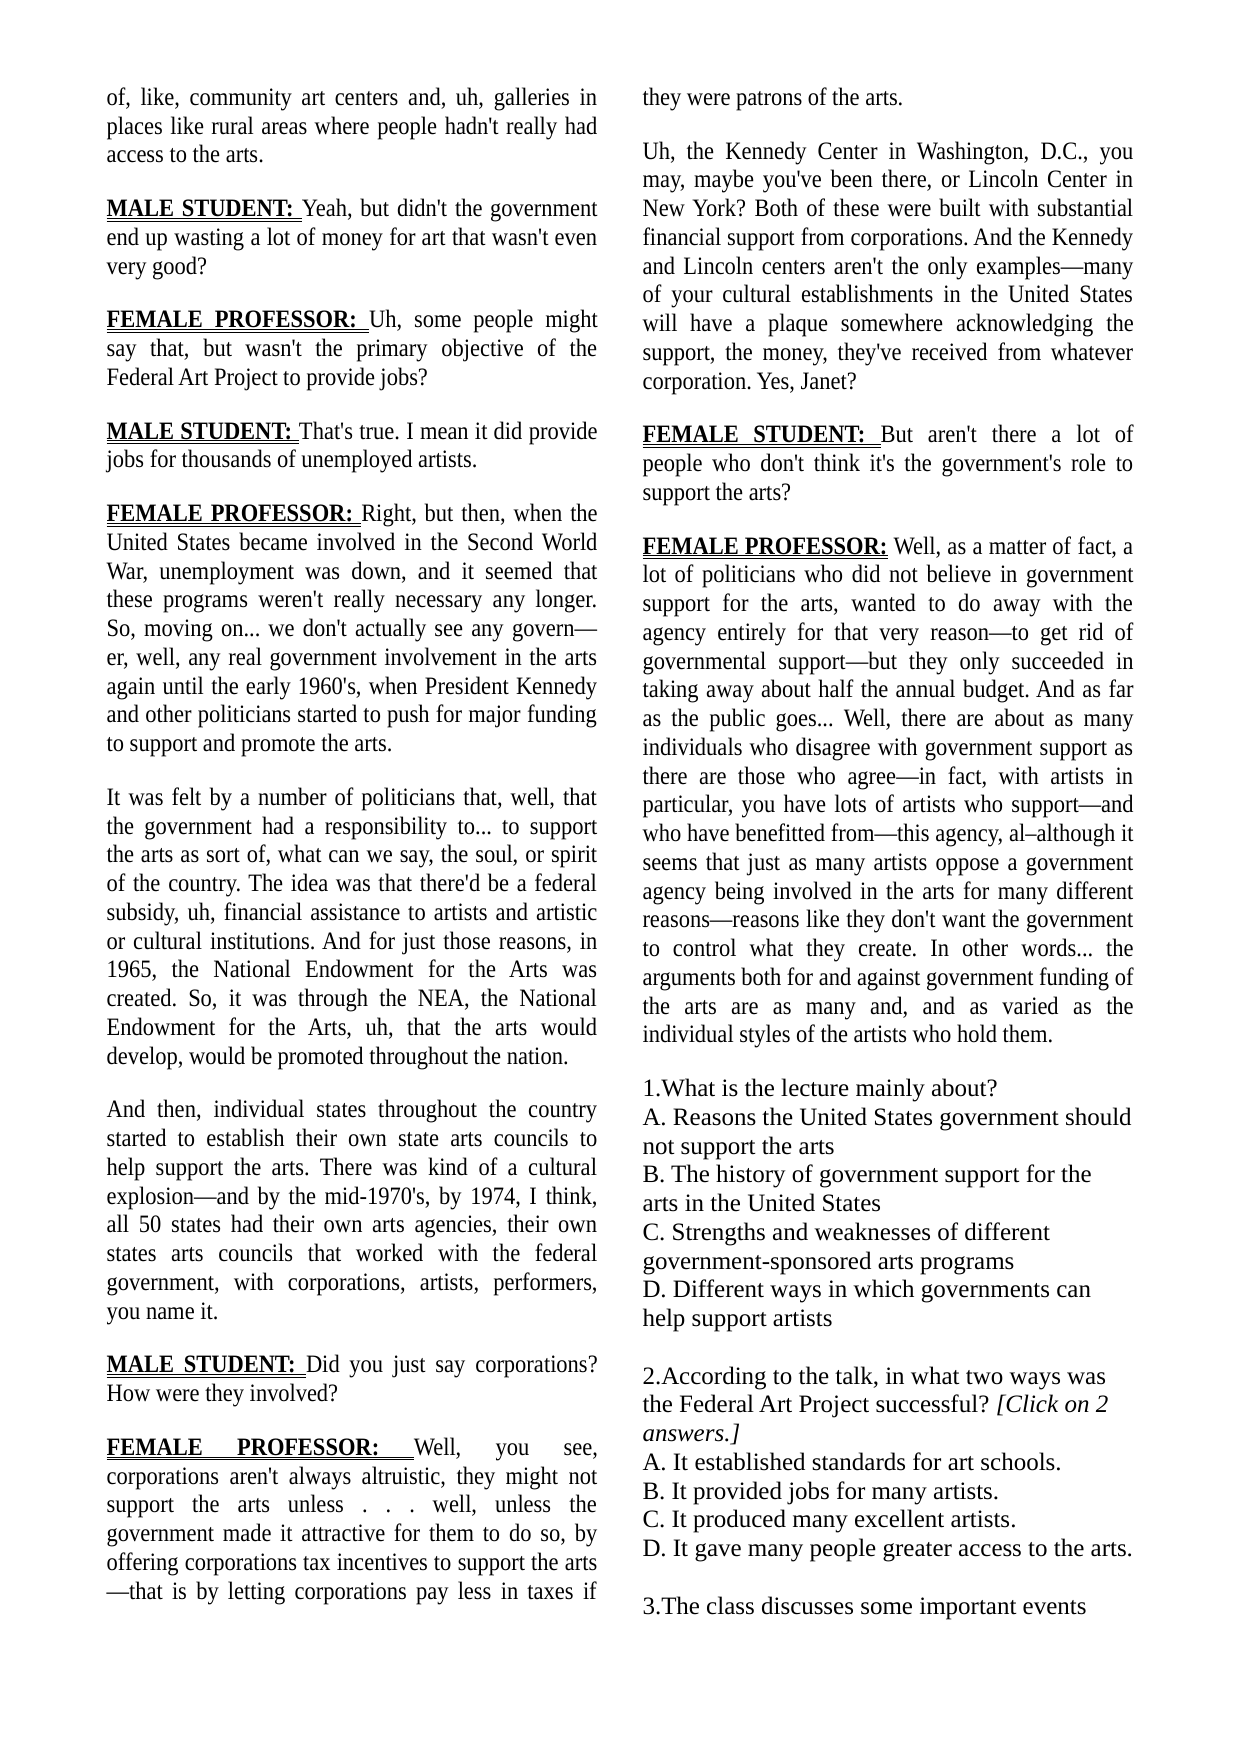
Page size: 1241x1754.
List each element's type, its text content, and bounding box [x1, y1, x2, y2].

text FEMALE PROFESSOR: Uh, some people might say that, but wasn't the primary objective of the Federal Art Project to provide jobs? [106, 304, 598, 391]
text C. Strengths and weaknesses of different government-sponsored arts programs [642, 1217, 1134, 1274]
text D. It gave many people greater access to the arts. [642, 1533, 1134, 1562]
text B. The history of government support for the arts in the United States [642, 1159, 1134, 1217]
text B. It provided jobs for many artists. [642, 1476, 1134, 1504]
text It was felt by a number of politicians that, well, that the government had a responsibility to... to support the arts as sort of, what can we say, the soul, or spirit of the country. The idea was that there'd be a federal subsidy, uh, financial assistance to artists and artistic or cultural institutions. And for just those reasons, in 1965, the National Endowment for the Arts was created. So, it was through the NEA, the National Endowment for the Arts, uh, that the arts would develop, would be promoted throughout the nation. [106, 782, 598, 1069]
text Uh, the Kennedy Center in Washington, D.C., you may, maybe you've been there, or Lincoln Center in New York? Both of these were built with substantial financial support from corporations. And the Kennedy and Lincoln centers aren't the only examples—many of your cultural establishments in the United States will have a plaque somewhere acknowledging the support, the money, they've received from whatever corporation. Yes, Janet? [642, 136, 1134, 394]
text 1.What is the lecture mainly about? [642, 1073, 1134, 1102]
text FEMALE PROFESSOR: Well, you see, corporations aren't always altruistic, they might not support the arts unless . . . well, unless the government made it attractive for them to do so, by offering corporations tax incentives to support the arts—that is by letting corporations pay less in taxes if they were patrons of the arts. [106, 1432, 598, 1604]
text 2.According to the talk, in what two ways was the Federal Art Project successful? [Click on 2 answers.] [642, 1361, 1134, 1447]
text MALE STUDENT: Did you just say corporations? How were they involved? [106, 1349, 598, 1407]
text C. It produced many excellent artists. [642, 1504, 1134, 1533]
text FEMALE PROFESSOR: Well, as a matter of fact, a lot of politicians who did not believe in government support for the arts, wanted to do away with the agency entirely for that very reason—to get rid of governmental support—but they only succeeded in taking away about half the annual budget. And as far as the public goes... Well, there are about as many individuals who disagree with government support as there are those who agree—in fact, with artists in particular, you have lots of artists who support—and who have benefitted from—this agency, al–although it seems that just as many artists oppose a government agency being involved in the arts for many different reasons—reasons like they don't want the government to control what they create. In other words... the arguments both for and against government funding of the arts are as many and, and as varied as the individual styles of the artists who hold them. [642, 531, 1134, 1048]
text MALE STUDENT: Yeah, but didn't the government end up wasting a lot of money for art that wasn't even very good? [106, 193, 598, 279]
text D. Different ways in which governments can help support artists [642, 1274, 1134, 1332]
text FEMALE PROFESSOR: Right, but then, when the United States became involved in the Second World War, unemployment was down, and it seemed that these programs weren't really necessary any longer. So, moving on... we don't actually see any govern—er, well, any real government involvement in the arts again until the early 1960's, when President Kennedy and other politicians started to push for major funding to support and promote the arts. [106, 498, 598, 757]
text A. It established standards for art schools. [642, 1447, 1134, 1476]
text FEMALE STUDENT: But aren't there a lot of people who don't think it's the government's role to support the arts? [642, 419, 1134, 506]
text A. Reasons the United States government should not support the arts [642, 1102, 1134, 1159]
text MALE STUDENT: That's true. I mean it did provide jobs for thousands of unemployed artists. [106, 416, 598, 473]
text And then, individual states throughout the country started to establish their own state arts councils to help support the arts. There was kind of a cultural explosion—and by the mid-1970's, by 1974, I think, all 50 states had their own arts agencies, their own states arts councils that worked with the federal government, with corporations, artists, performers, you name it. [106, 1094, 598, 1324]
